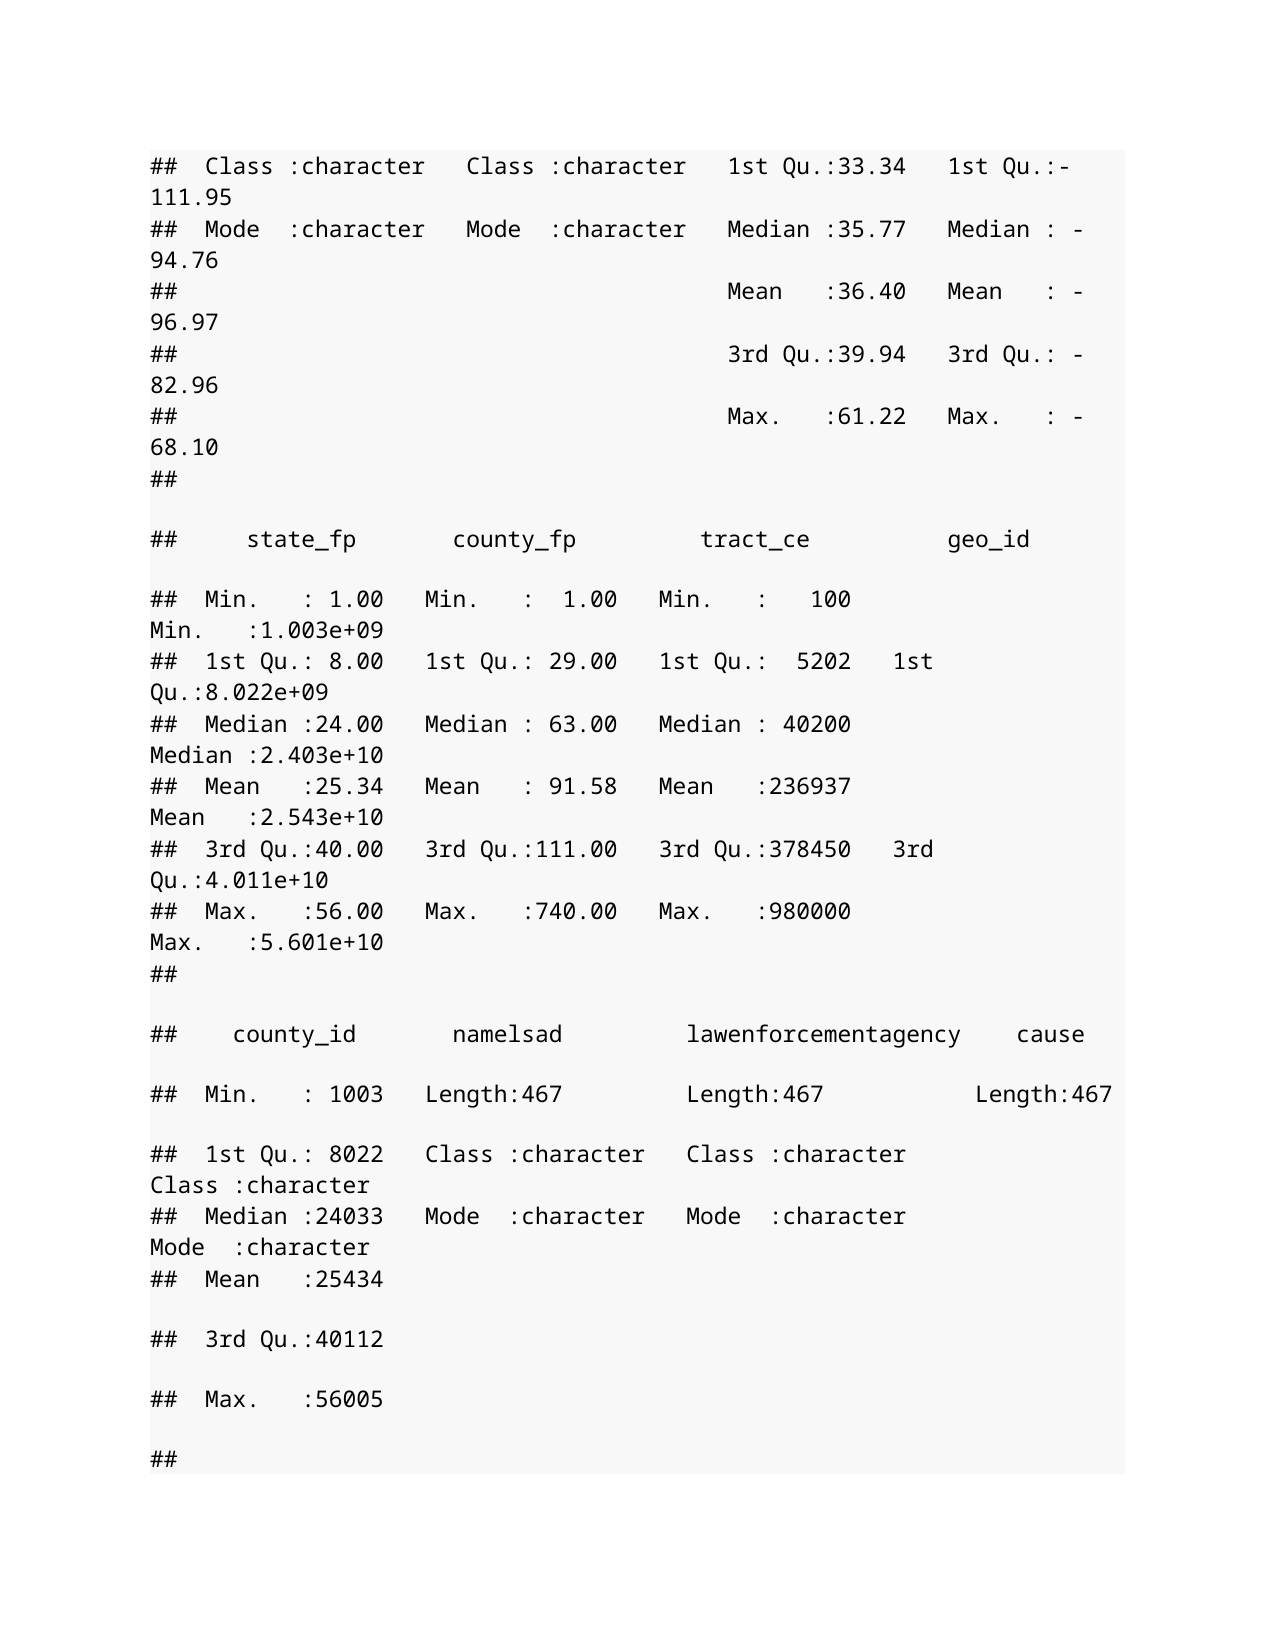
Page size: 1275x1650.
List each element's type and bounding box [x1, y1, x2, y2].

text [150, 150, 1125, 1474]
